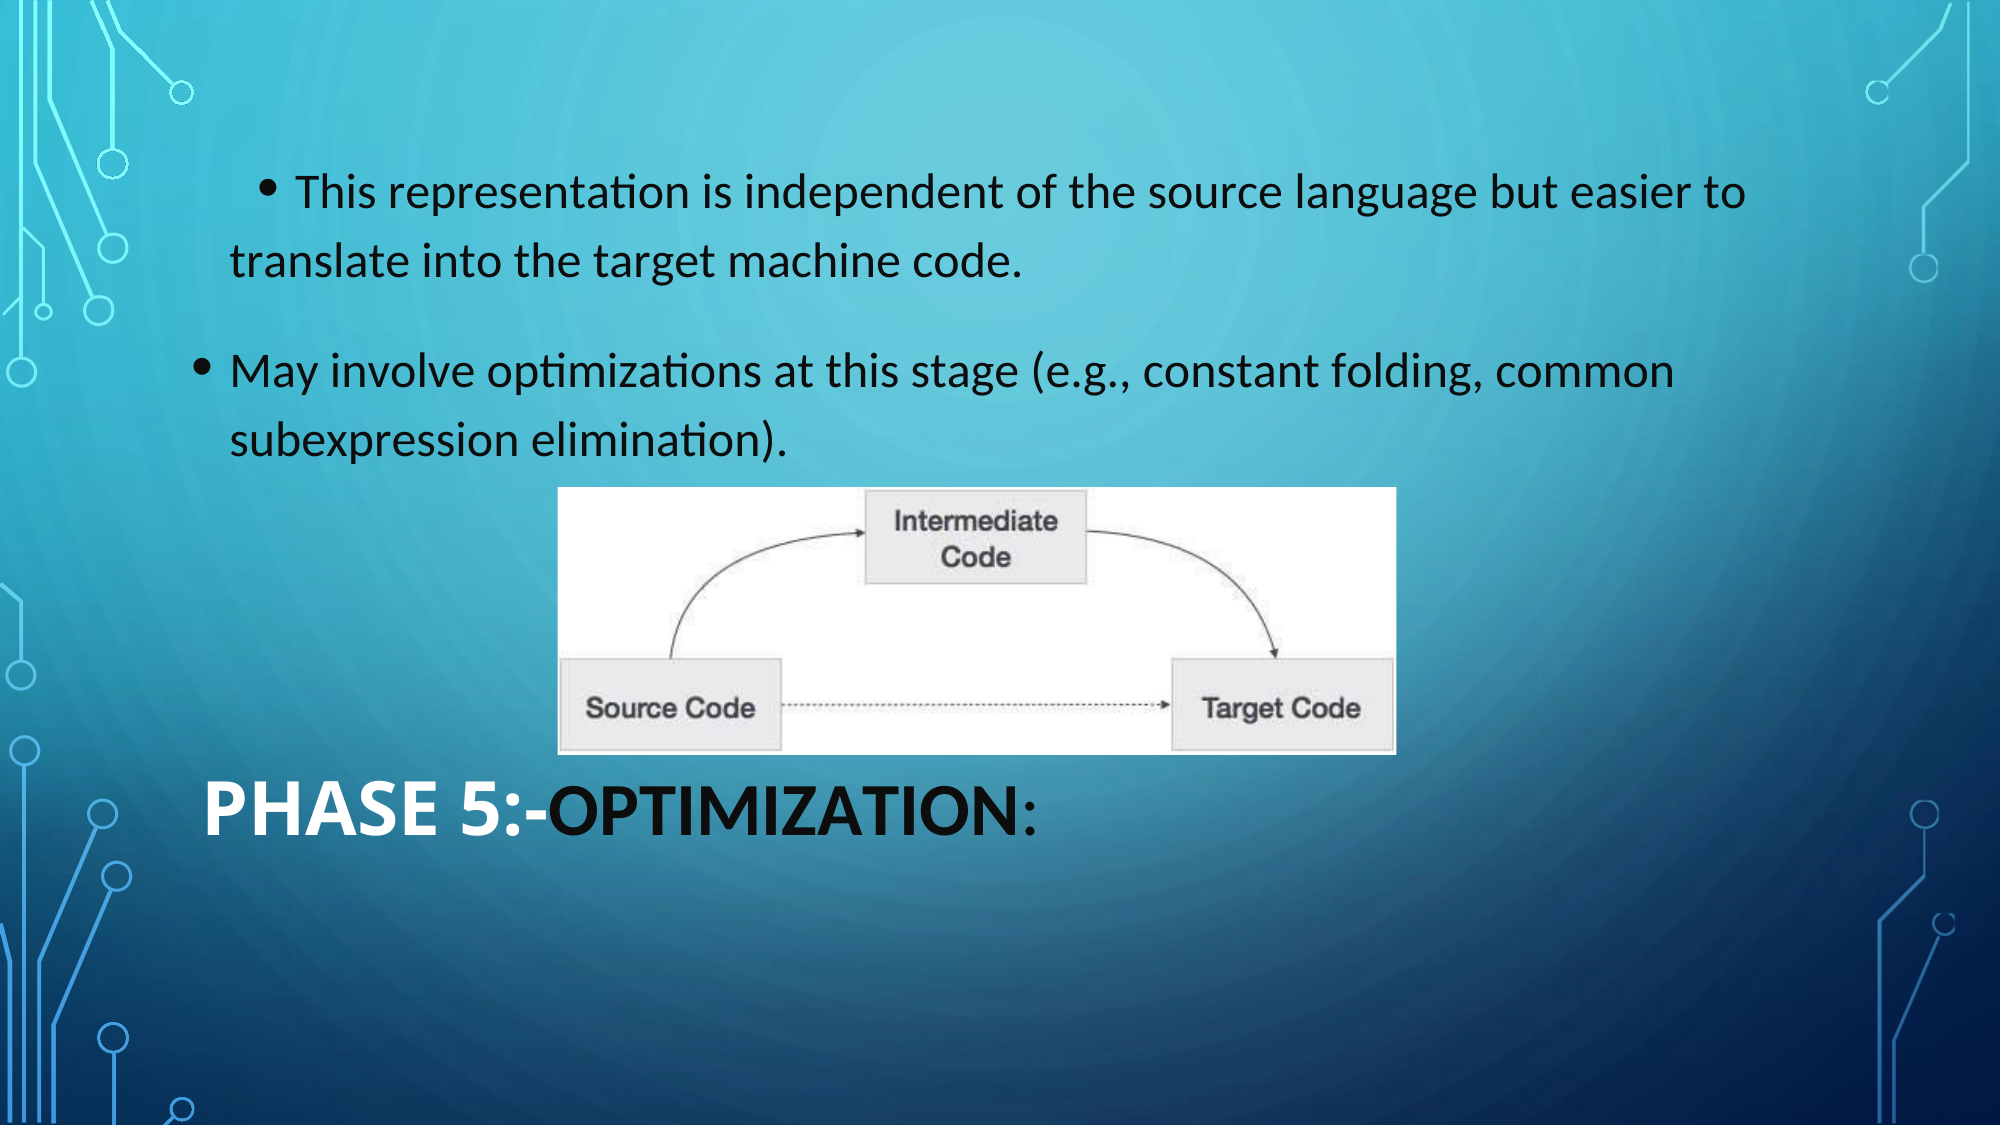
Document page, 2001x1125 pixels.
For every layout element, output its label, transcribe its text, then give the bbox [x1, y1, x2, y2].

picture [0, 0, 2000, 1125]
text PHASE 5:-OPTIMIZATION: [201, 755, 1804, 857]
list May involve optimizations at this stage (e.g., constant folding, common subexpression elimination). [192, 329, 1804, 469]
list This representation is independent of the source language but easier to translate into the target machine code. [192, 150, 1804, 290]
